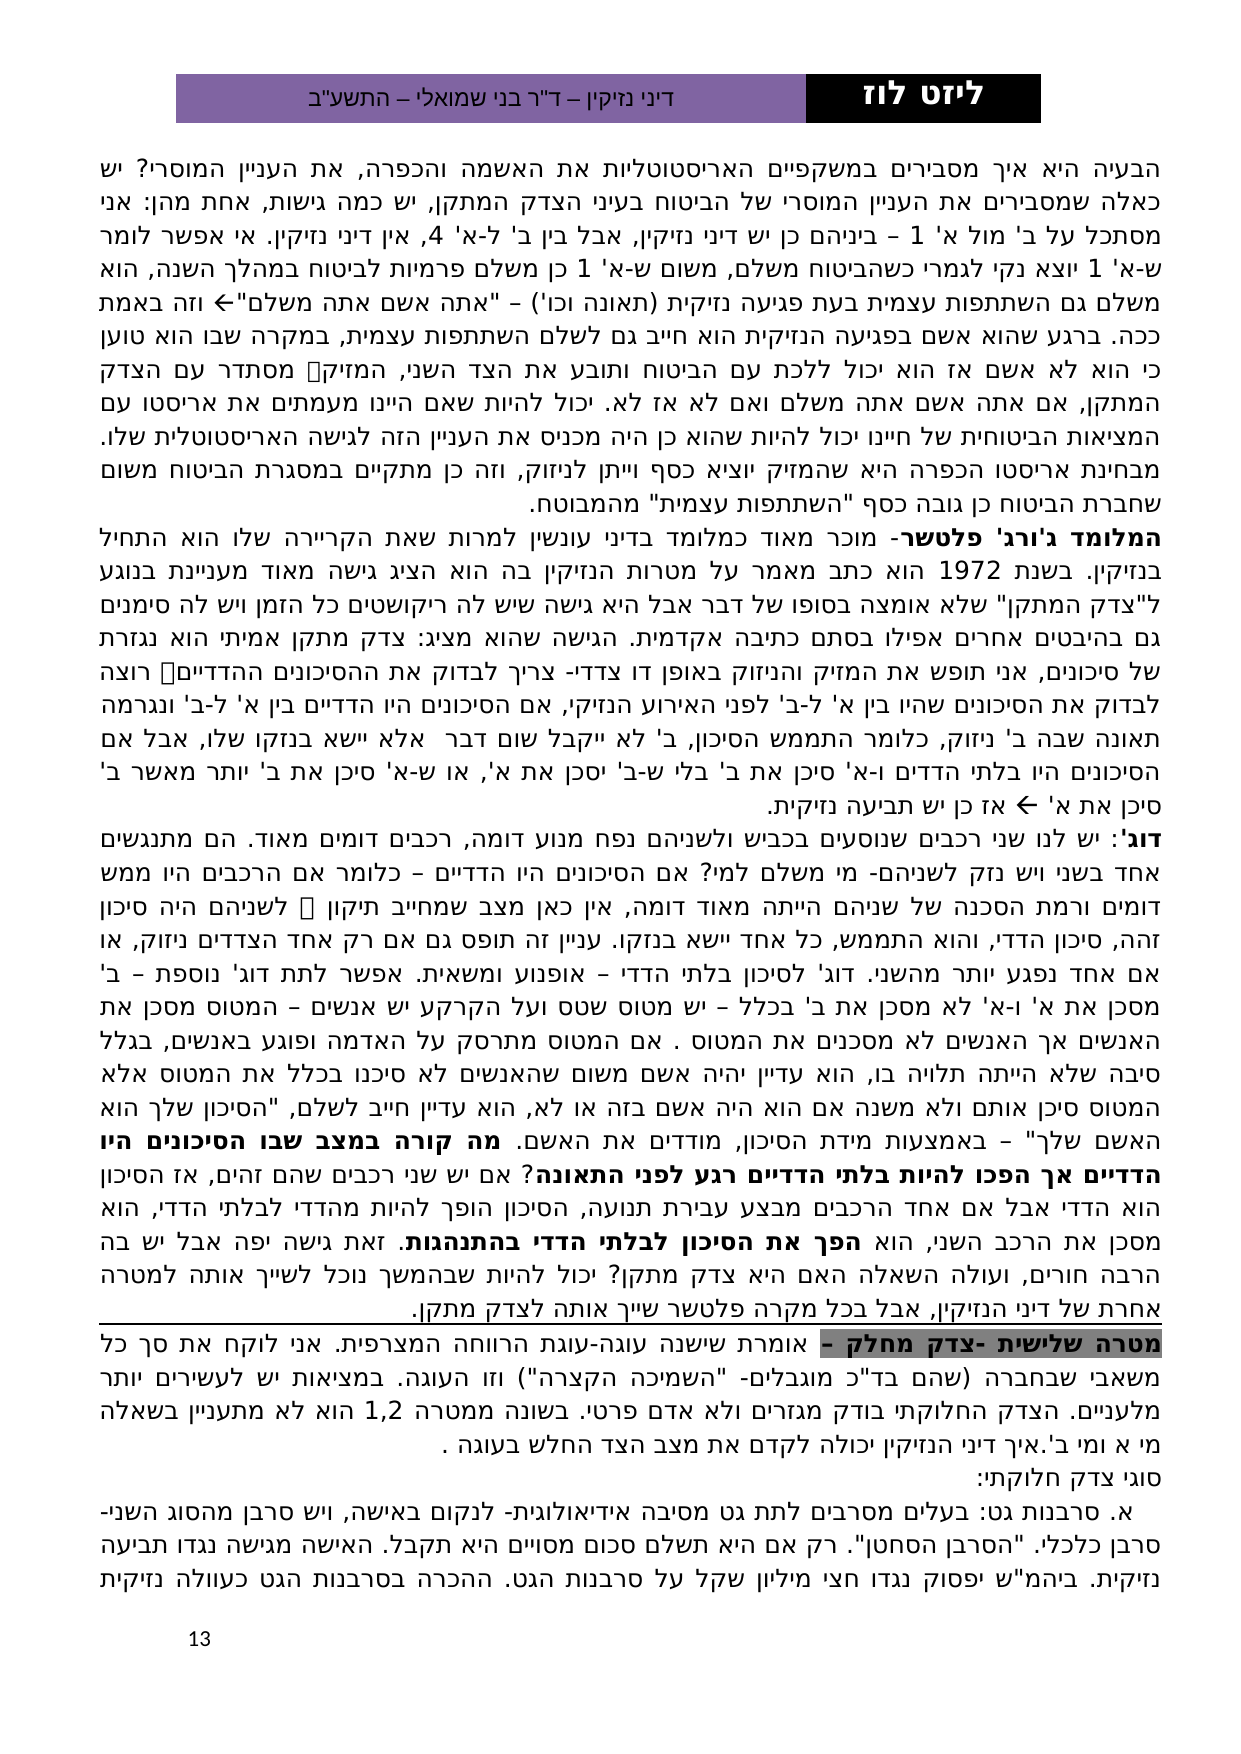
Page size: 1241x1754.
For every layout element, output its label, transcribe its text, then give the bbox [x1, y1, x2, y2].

text הבעיה היא איך מסבירים במשקפיים האריסטוטליות את האשמה והכפרה, את העניין המוסרי? יש כאלה שמסבירים את העניין המוסרי של הביטוח בעיני הצדק המתקן, יש כמה גישות, אחת מהן: אני מסתכל על ב' מול א' 1 – ביניהם כן יש דיני נזיקין, אבל בין ב' ל-א' 4, אין דיני נזיקין. אי אפשר לומר ש-א' 1 יוצא נקי לגמרי כשהביטוח משלם, משום ש-א' 1 כן משלם פרמיות לביטוח במהלך השנה, הוא משלם גם השתתפות עצמית בעת פגיעה נזיקית (תאונה וכו') – "אתה אשם אתה משלם" וזה באמת ככה. ברגע שהוא אשם בפגיעה הנזיקית הוא חייב גם לשלם השתתפות עצמית, במקרה שבו הוא טוען כי הוא לא אשם אז הוא יכול ללכת עם הביטוח ותובע את הצד השני, המזיק מסתדר עם הצדק המתקן, אם אתה אשם אתה משלם ואם לא אז לא. יכול להיות שאם היינו מעמתים את אריסטו עם המציאות הביטוחית של חיינו יכול להיות שהוא כן היה מכניס את העניין הזה לגישה האריסטוטלית שלו. מבחינת אריסטו הכפרה היא שהמזיק יוציא כסף וייתן לניזוק, וזה כן מתקיים במסגרת הביטוח משום שחברת הביטוח כן גובה כסף "השתתפות עצמית" מהמבוטח. [99, 154, 1162, 518]
text מטרה שלישית -צדק מחלק – אומרת שישנה עוגה-עוגת הרווחה המצרפית. אני לוקח את סך כל משאבי שבחברה (שהם בד"כ מוגבלים- "השמיכה הקצרה") וזו העוגה. במציאות יש לעשירים יותר מלעניים. הצדק החלוקתי בודק מגזרים ולא אדם פרטי. בשונה ממטרה 1,2 הוא לא מתעניין בשאלה מי א ומי ב'.איך דיני הנזיקין יכולה לקדם את מצב הצד החלש בעוגה . [99, 1329, 1162, 1459]
text המלומד ג'ורג' פלטשר- מוכר מאוד כמלומד בדיני עונשין למרות שאת הקריירה שלו הוא התחיל בנזיקין. בשנת 1972 הוא כתב מאמר על מטרות הנזיקין בה הוא הציג גישה מאוד מעניינת בנוגע ל"צדק המתקן" שלא אומצה בסופו של דבר אבל היא גישה שיש לה ריקושטים כל הזמן ויש לה סימנים גם בהיבטים אחרים אפילו בסתם כתיבה אקדמית. הגישה שהוא מציג: צדק מתקן אמיתי הוא נגזרת של סיכונים, אני תופש את המזיק והניזוק באופן דו צדדי- צריך לבדוק את ההסיכונים ההדדיים רוצה לבדוק את הסיכונים שהיו בין א' ל-ב' לפני האירוע הנזיקי, אם הסיכונים היו הדדיים בין א' ל-ב' ונגרמה תאונה שבה ב' ניזוק, כלומר התממש הסיכון, ב' לא ייקבל שום דבר אלא יישא בנזקו שלו, אבל אם הסיכונים היו בלתי הדדים ו-א' סיכן את ב' בלי ש-ב' יסכן את א', או ש-א' סיכן את ב' יותר מאשר ב' סיכן את א' אז כן יש תביעה נזיקית. [99, 523, 1162, 820]
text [99, 1497, 1162, 1593]
text דוג': יש לנו שני רכבים שנוסעים בכביש ולשניהם נפח מנוע דומה, רכבים דומים מאוד. הם מתנגשים אחד בשני ויש נזק לשניהם- מי משלם למי? אם הסיכונים היו הדדיים – כלומר אם הרכבים היו ממש דומים ורמת הסכנה של שניהם הייתה מאוד דומה, אין כאן מצב שמחייב תיקון לשניהם היה סיכון זהה, סיכון הדדי, והוא התממש, כל אחד יישא בנזקו. עניין זה תופס גם אם רק אחד הצדדים ניזוק, או אם אחד נפגע יותר מהשני. דוג' לסיכון בלתי הדדי – אופנוע ומשאית. אפשר לתת דוג' נוספת – ב' מסכן את א' ו-א' לא מסכן את ב' בכלל – יש מטוס שטס ועל הקרקע יש אנשים – המטוס מסכן את האנשים אך האנשים לא מסכנים את המטוס . אם המטוס מתרסק על האדמה ופוגע באנשים, בגלל סיבה שלא הייתה תלויה בו, הוא עדיין יהיה אשם משום שהאנשים לא סיכנו בכלל את המטוס אלא המטוס סיכן אותם ולא משנה אם הוא היה אשם בזה או לא, הוא עדיין חייב לשלם, "הסיכון שלך הוא האשם שלך" – באמצעות מידת הסיכון, מודדים את האשם. מה קורה במצב שבו הסיכונים היו הדדיים אך הפכו להיות בלתי הדדיים רגע לפני התאונה? אם יש שני רכבים שהם זהים, אז הסיכון הוא הדדי אבל אם אחד הרכבים מבצע עבירת תנועה, הסיכון הופך להיות מהדדי לבלתי הדדי, הוא מסכן את הרכב השני, הוא הפך את הסיכון לבלתי הדדי בהתנהגות. זאת גישה יפה אבל יש בה הרבה חורים, ועולה השאלה האם היא צדק מתקן? יכול להיות שבהמשך נוכל לשייך אותה למטרה אחרת של דיני הנזיקין, אבל בכל מקרה פלטשר שייך אותה לצדק מתקן. [99, 824, 1162, 1323]
text סוגי צדק חלוקתי: [99, 1463, 1162, 1493]
